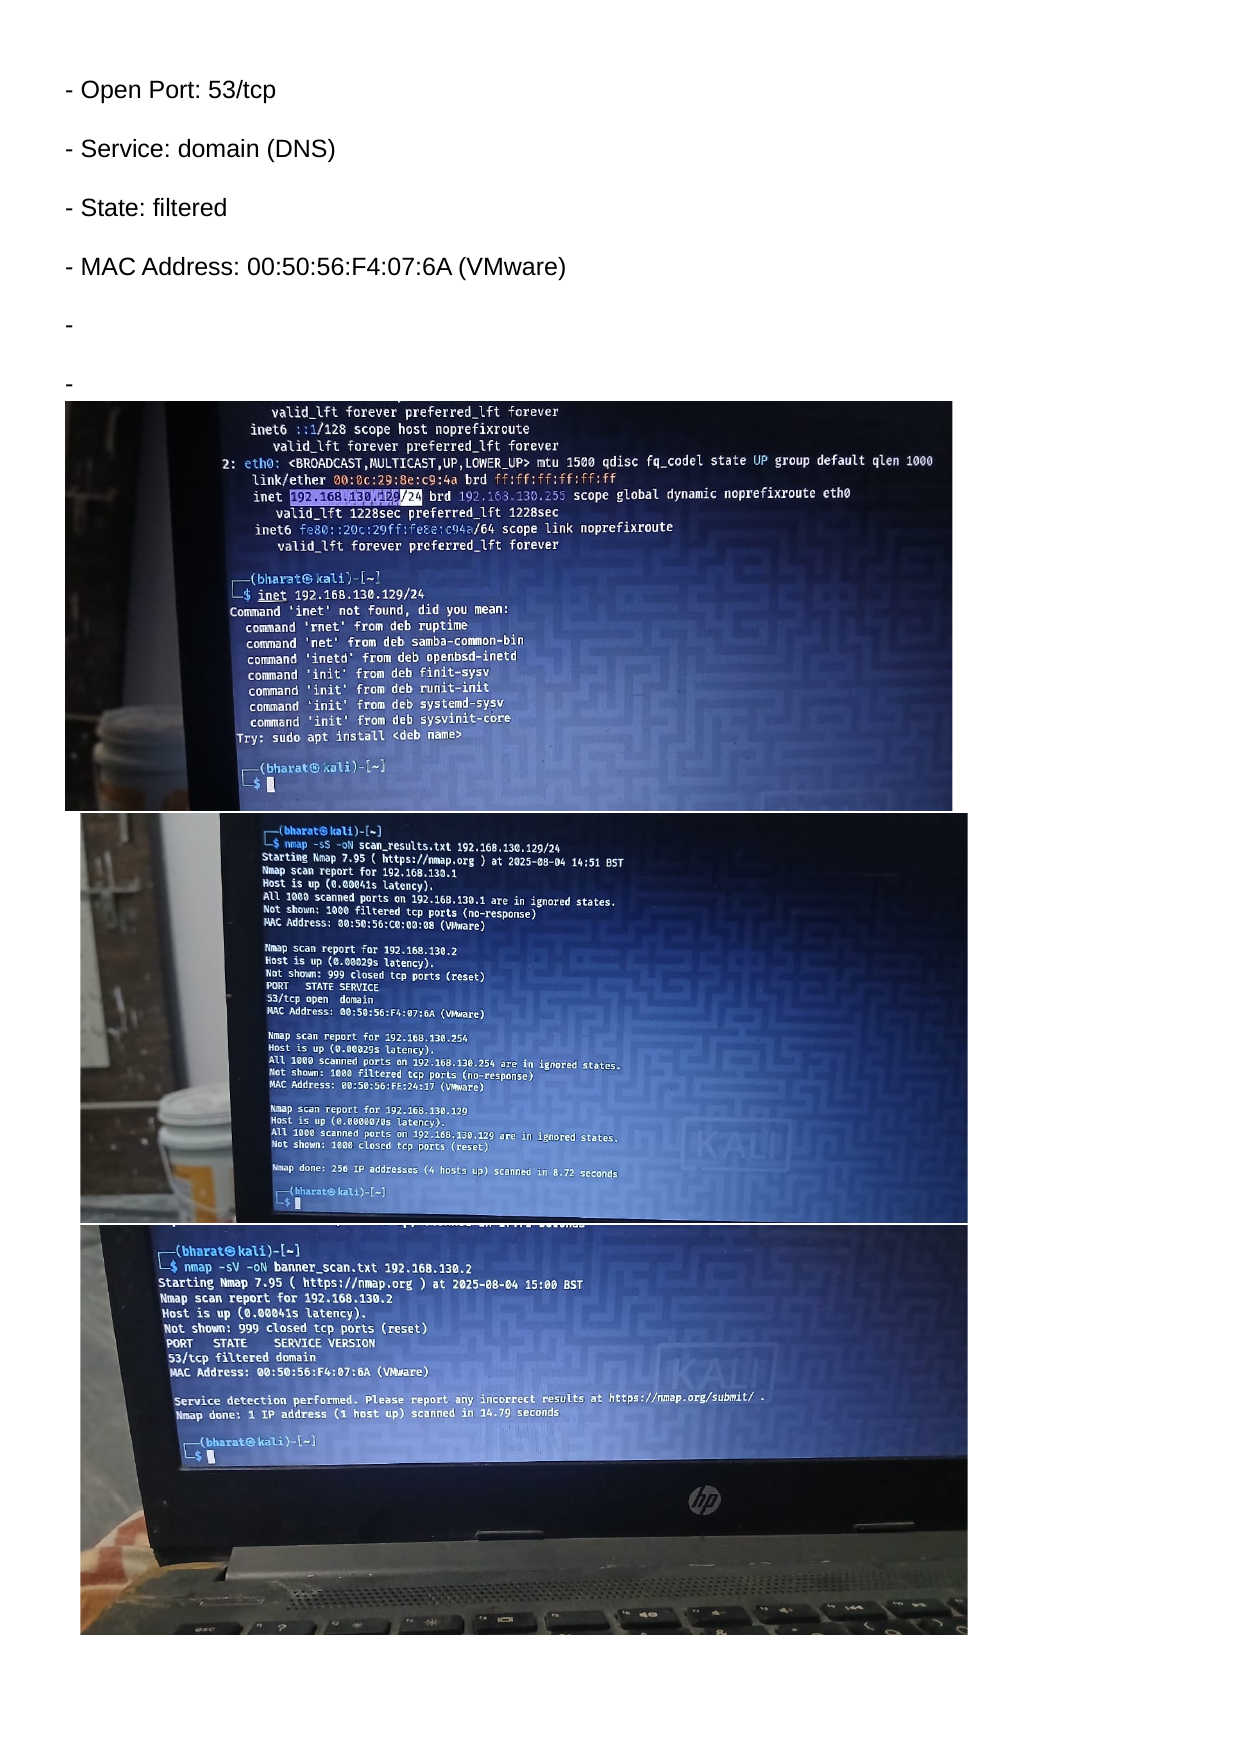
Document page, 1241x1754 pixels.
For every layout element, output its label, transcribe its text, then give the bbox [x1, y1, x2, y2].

list State: filtered [65, 193, 954, 221]
list Service: domain (DNS) [65, 134, 954, 162]
picture [80, 1225, 968, 1635]
list Open Port: 53/tcp [65, 75, 954, 103]
picture [80, 813, 968, 1223]
list MAC Address: 00:50:56:F4:07:6A (VMware) [65, 252, 954, 280]
picture [65, 401, 953, 811]
